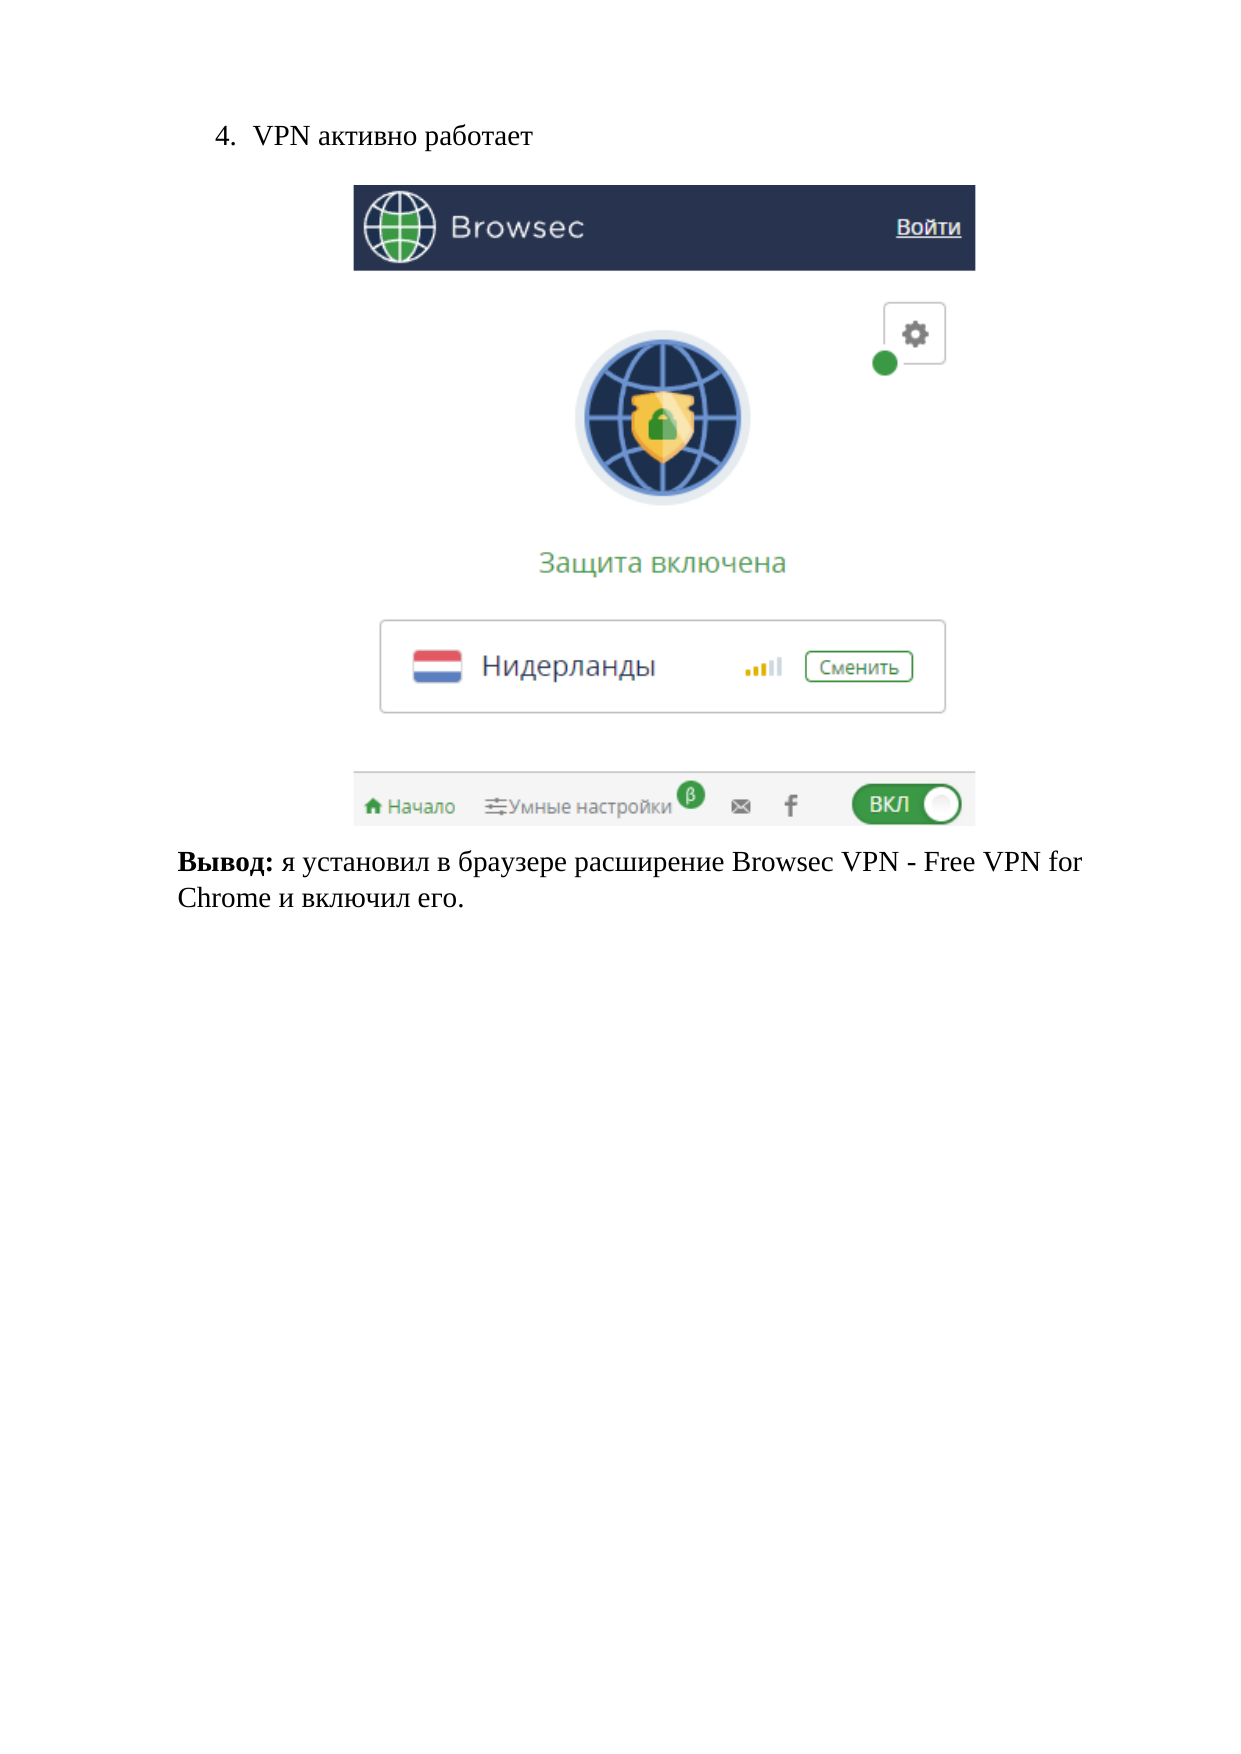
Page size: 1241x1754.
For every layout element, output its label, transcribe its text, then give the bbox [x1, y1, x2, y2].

picture [353, 185, 976, 826]
text Вывод: я установил в браузере расширение Browsec VPN - Free VPN for Chrome и включил его. [177, 844, 1152, 913]
list VPN активно работает [215, 118, 1152, 152]
